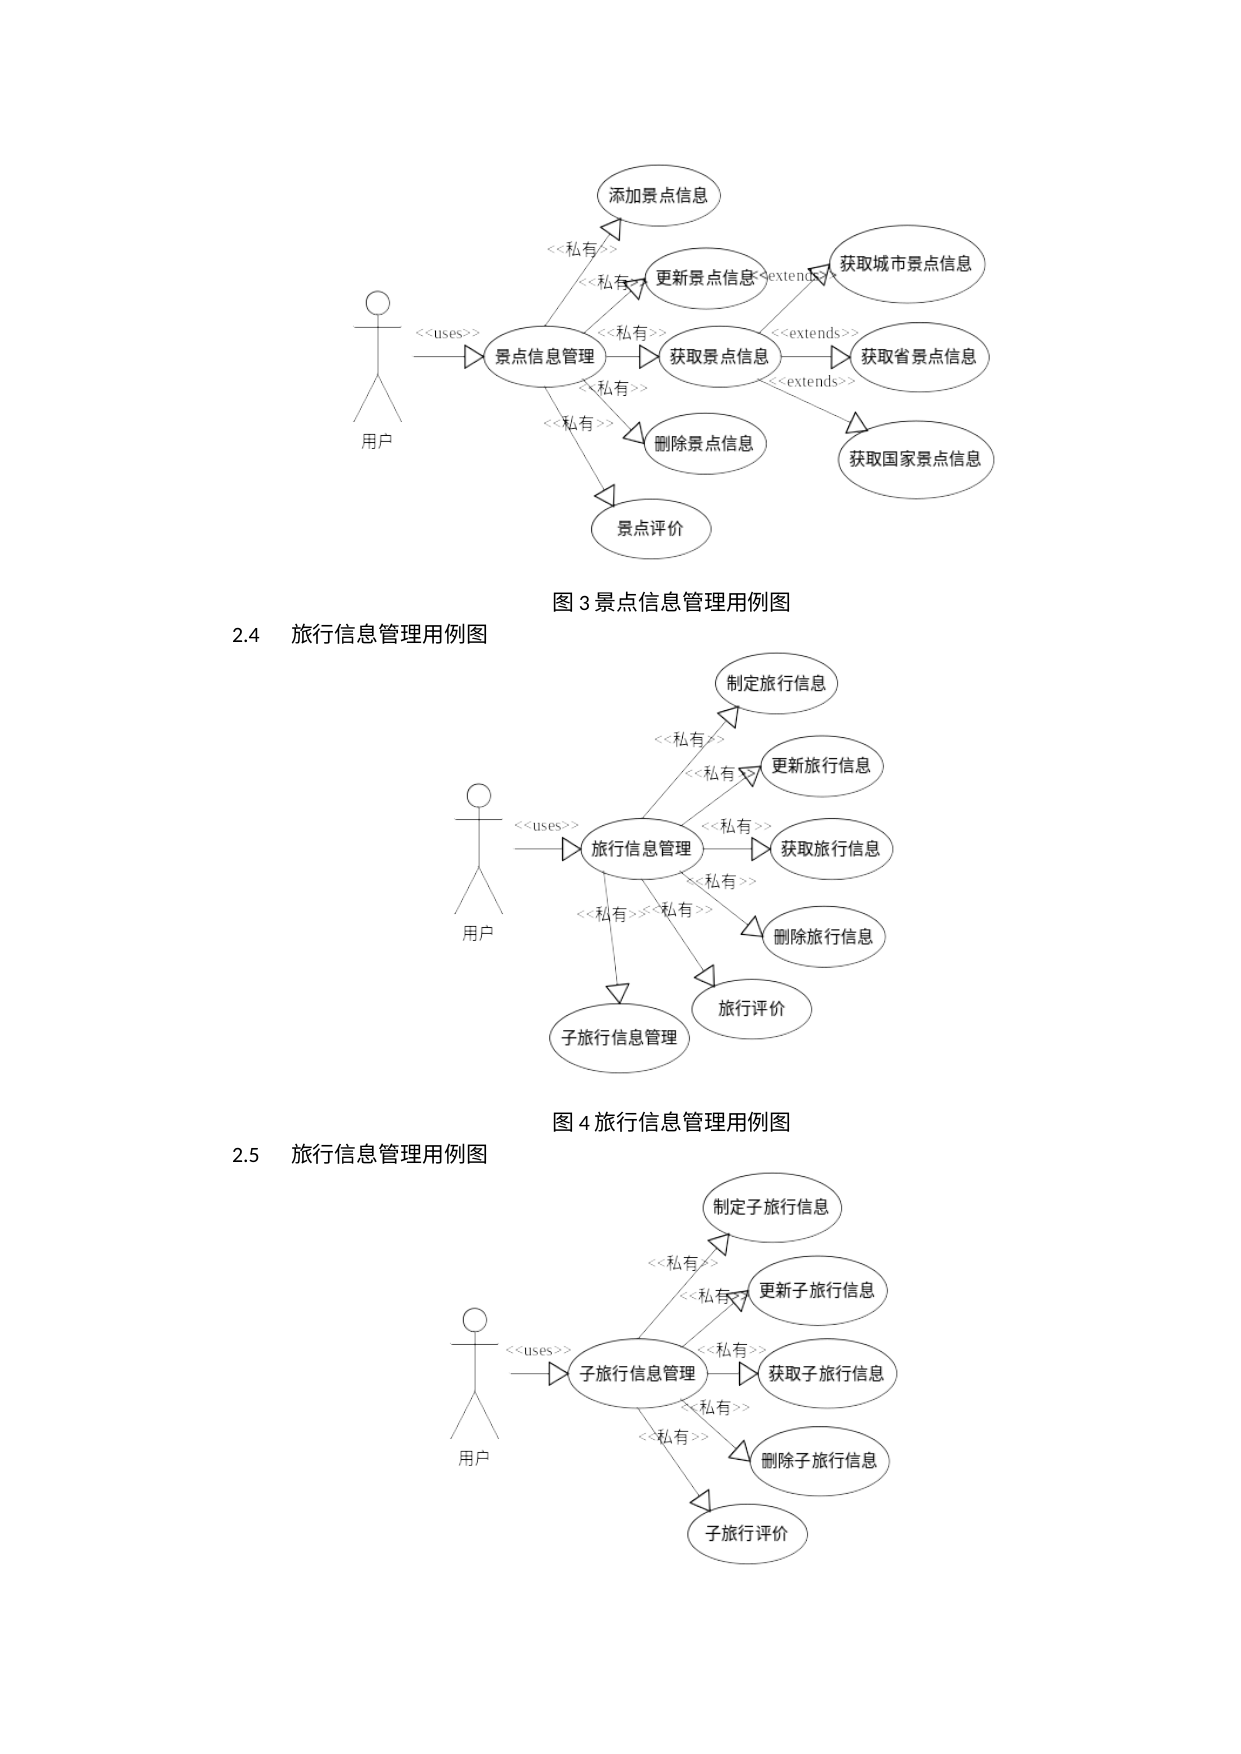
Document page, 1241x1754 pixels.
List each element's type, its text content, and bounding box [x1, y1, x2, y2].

list 旅行信息管理用例图 [232, 617, 1053, 649]
list 旅行信息管理用例图 [232, 1137, 1053, 1169]
list 图4 旅行信息管理用例图 [291, 1104, 1053, 1137]
list 图3 景点信息管理用例图 [291, 584, 1053, 617]
